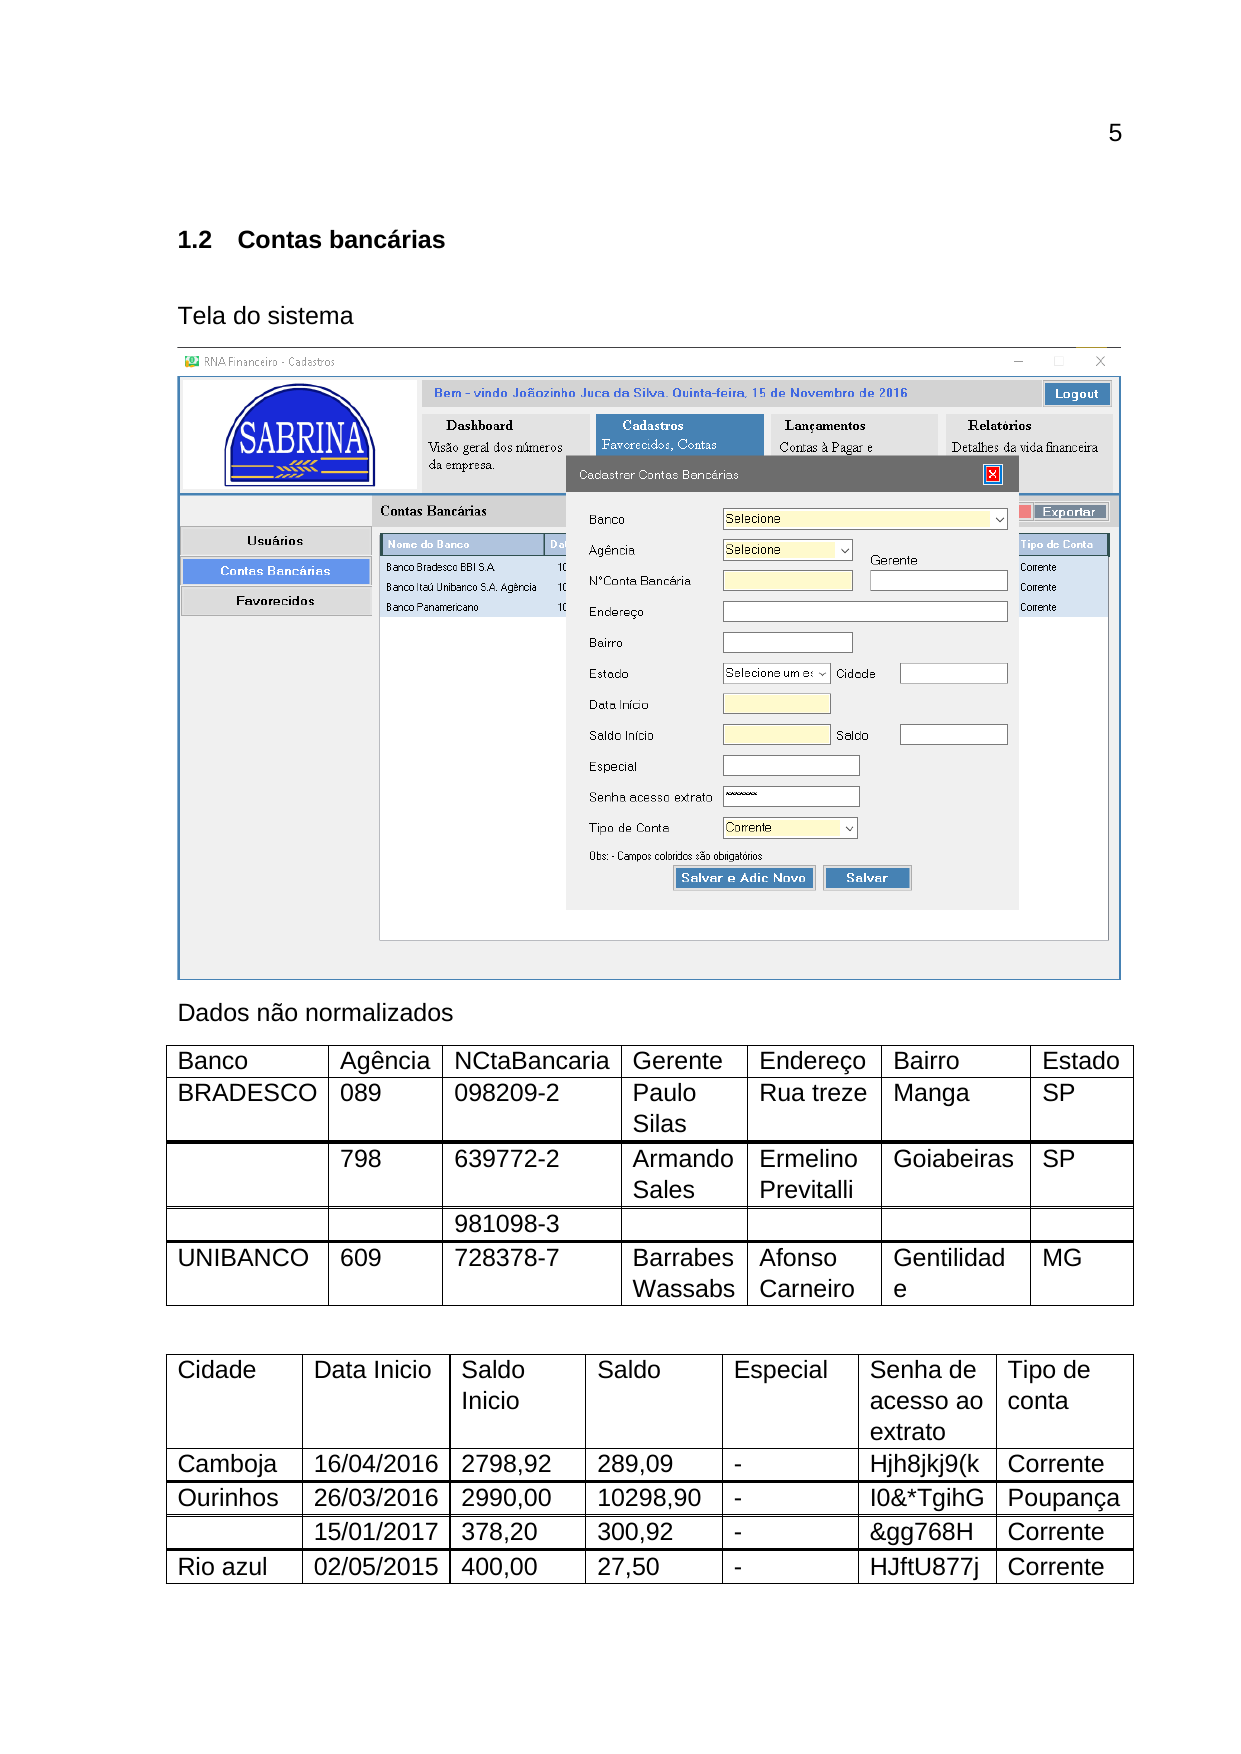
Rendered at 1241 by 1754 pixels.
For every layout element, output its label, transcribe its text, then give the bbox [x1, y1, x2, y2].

table_cell Rio azul [167, 1551, 302, 1582]
table_cell Ourinhos [167, 1483, 302, 1514]
table_header Senha de acesso ao extrato [859, 1355, 996, 1448]
table_cell Corrente [997, 1449, 1133, 1480]
table_header Data Inicio [303, 1355, 449, 1448]
table_cell - [723, 1483, 858, 1514]
table_cell Corrente [997, 1517, 1133, 1548]
table_header Cidade [167, 1355, 302, 1448]
table_cell 16/04/2016 [303, 1449, 449, 1480]
table_cell Barrabes Wassabs [622, 1243, 747, 1305]
table_cell Armando Sales [622, 1144, 747, 1206]
table_cell Paulo Silas [622, 1078, 747, 1140]
table_cell 2990,00 [451, 1483, 585, 1514]
table_cell [329, 1209, 442, 1240]
text Dados não normalizados [177, 997, 1122, 1026]
table_cell [1031, 1209, 1133, 1240]
table_header Agência [329, 1046, 442, 1077]
table_cell 10298,90 [586, 1483, 722, 1514]
table_cell SP [1031, 1078, 1133, 1140]
table_cell - [723, 1449, 858, 1480]
table_cell SP [1031, 1144, 1133, 1206]
table_header Especial [723, 1355, 858, 1448]
table_cell [167, 1144, 328, 1206]
table_cell Hjh8jkj9(k [859, 1449, 996, 1480]
table_header Gerente [622, 1046, 747, 1077]
table_cell MG [1031, 1243, 1133, 1305]
table_cell 300,92 [586, 1517, 722, 1548]
table_cell 02/05/2015 [303, 1551, 449, 1582]
table_cell BRADESCO [167, 1078, 328, 1140]
table_header Saldo Inicio [451, 1355, 585, 1448]
table_cell [882, 1209, 1030, 1240]
table_header Bairro [882, 1046, 1030, 1077]
table_cell Gentilidade [882, 1243, 1030, 1305]
table_cell 609 [329, 1243, 442, 1305]
table_cell 289,09 [586, 1449, 722, 1480]
table_cell Afonso Carneiro [748, 1243, 881, 1305]
table_header Endereço [748, 1046, 881, 1077]
table_cell Goiabeiras [882, 1144, 1030, 1206]
table_cell 26/03/2016 [303, 1483, 449, 1514]
table_cell [748, 1209, 881, 1240]
table_cell UNIBANCO [167, 1243, 328, 1305]
table_cell 728378-7 [443, 1243, 621, 1305]
table_header Saldo [586, 1355, 722, 1448]
table_cell [622, 1209, 747, 1240]
table_cell [167, 1517, 302, 1548]
table_cell 15/01/2017 [303, 1517, 449, 1548]
table_cell 27,50 [586, 1551, 722, 1582]
table_header Tipo de conta [997, 1355, 1133, 1448]
table_cell [167, 1209, 328, 1240]
table_cell Manga [882, 1078, 1030, 1140]
table_header NCtaBancaria [443, 1046, 621, 1077]
table_cell 098209-2 [443, 1078, 621, 1140]
table_cell 798 [329, 1144, 442, 1206]
text Tela do sistema [177, 301, 1122, 329]
table_cell I0&*TgihG [859, 1483, 996, 1514]
table_cell Camboja [167, 1449, 302, 1480]
subtitle Contas bancárias [177, 225, 1122, 254]
table_header Banco [167, 1046, 328, 1077]
table_cell 981098-3 [443, 1209, 621, 1240]
table_cell - [723, 1517, 858, 1548]
table_cell 089 [329, 1078, 442, 1140]
table_header Estado [1031, 1046, 1133, 1077]
table_cell Ermelino Previtalli [748, 1144, 881, 1206]
table_cell - [723, 1551, 858, 1582]
table_cell Rua treze [748, 1078, 881, 1140]
table_cell Corrente [997, 1551, 1133, 1582]
table_cell 378,20 [451, 1517, 585, 1548]
table_cell 400,00 [451, 1551, 585, 1582]
table_cell HJftU877j [859, 1551, 996, 1582]
picture [177, 347, 1121, 980]
table_cell Poupança [997, 1483, 1133, 1514]
table_cell 639772-2 [443, 1144, 621, 1206]
table_cell 2798,92 [451, 1449, 585, 1480]
table_cell &gg768H [859, 1517, 996, 1548]
